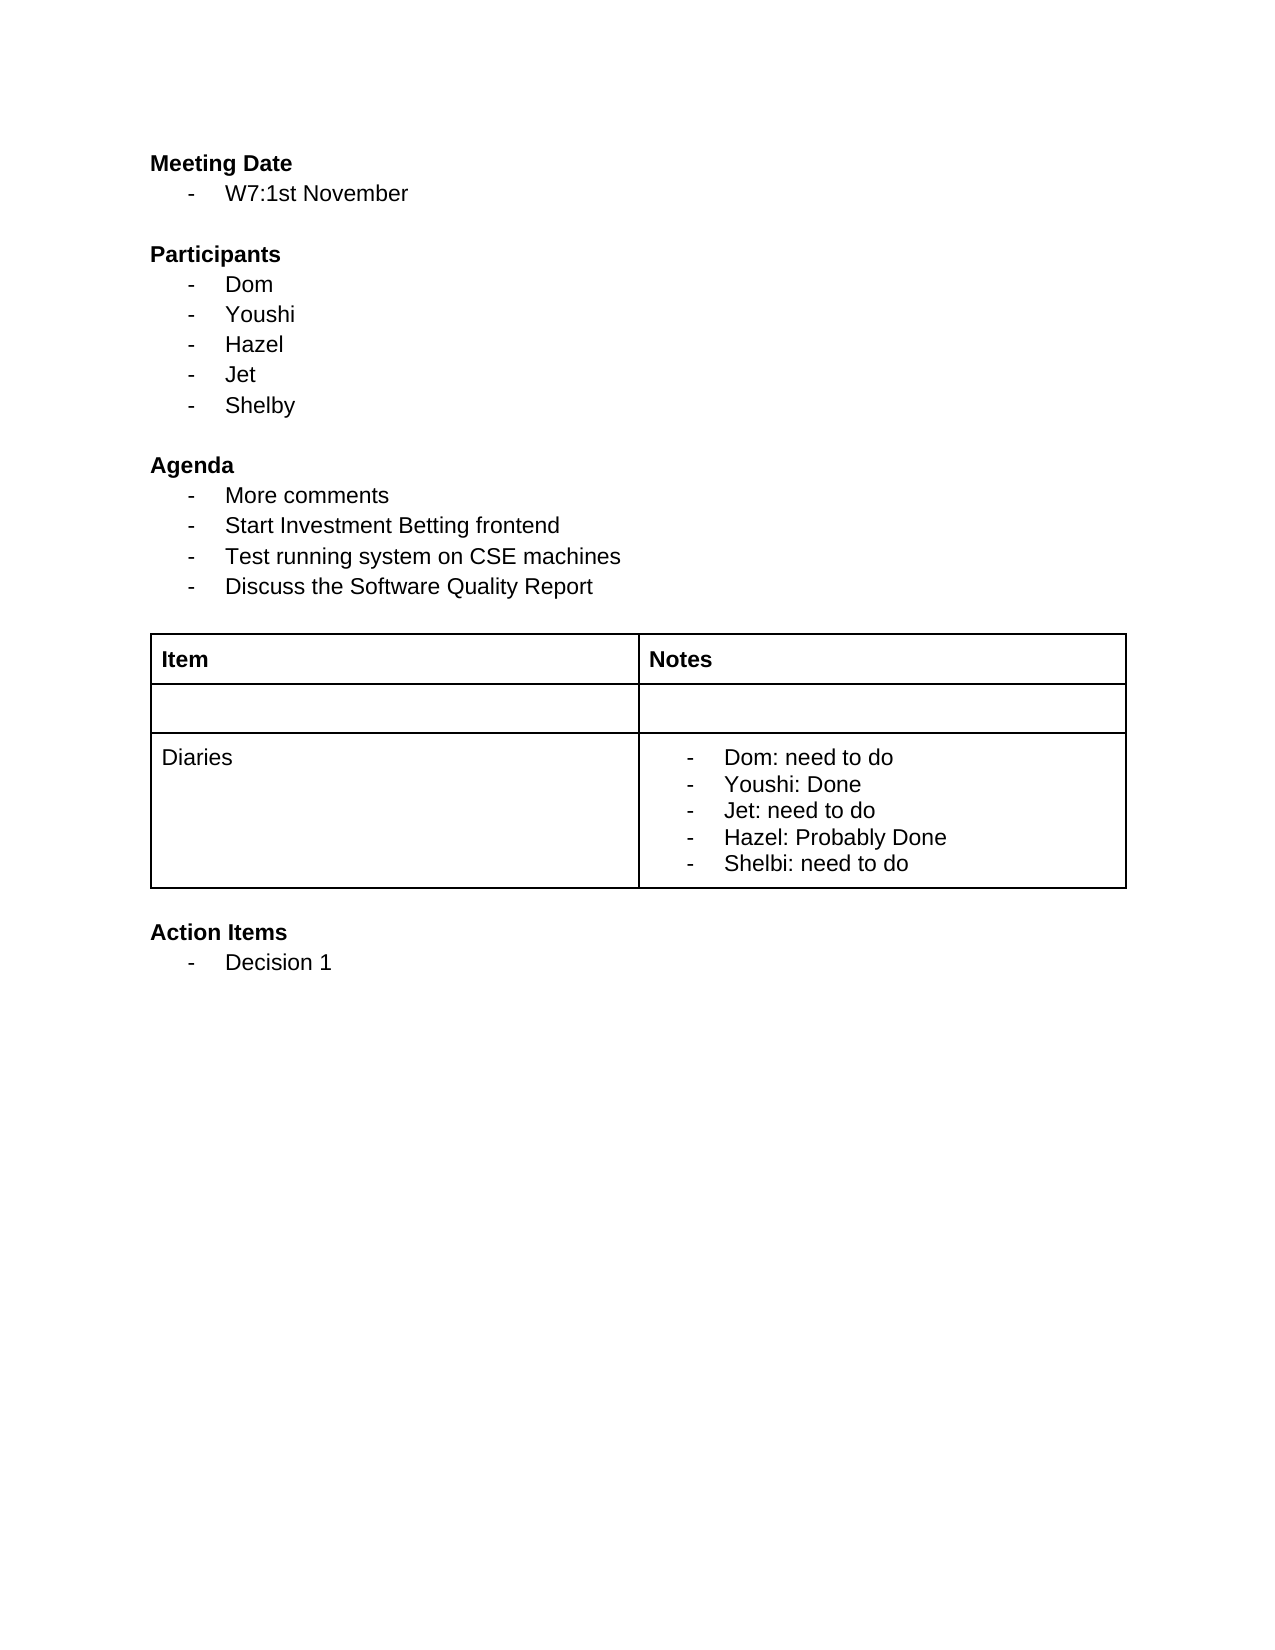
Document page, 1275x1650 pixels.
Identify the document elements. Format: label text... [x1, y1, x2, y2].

table_cell Dom: need to do Youshi: Done Jet: need to do Hazel: Probably Done Shelbi: need to do [640, 734, 1125, 887]
list Youshi [187, 301, 1125, 327]
text Action Items [150, 919, 1125, 945]
text Agenda [150, 452, 1125, 478]
list Decision 1 [187, 949, 1125, 975]
table_cell [640, 685, 1125, 732]
list Shelby [187, 392, 1125, 418]
text Participants [150, 241, 1125, 267]
table_cell [152, 685, 638, 732]
list Discuss the Software Quality Report [187, 573, 1125, 599]
list More comments [187, 482, 1125, 509]
list Dom [187, 271, 1125, 297]
list Start Investment Betting frontend [187, 512, 1125, 539]
table_cell Diaries [152, 734, 638, 887]
text Meeting Date [150, 150, 1125, 176]
table_header Item [152, 635, 638, 683]
table_header Notes [640, 635, 1125, 683]
list W7:1st November [187, 180, 1125, 207]
list Test running system on CSE machines [187, 543, 1125, 569]
list Jet [187, 361, 1125, 388]
list Hazel [187, 331, 1125, 358]
